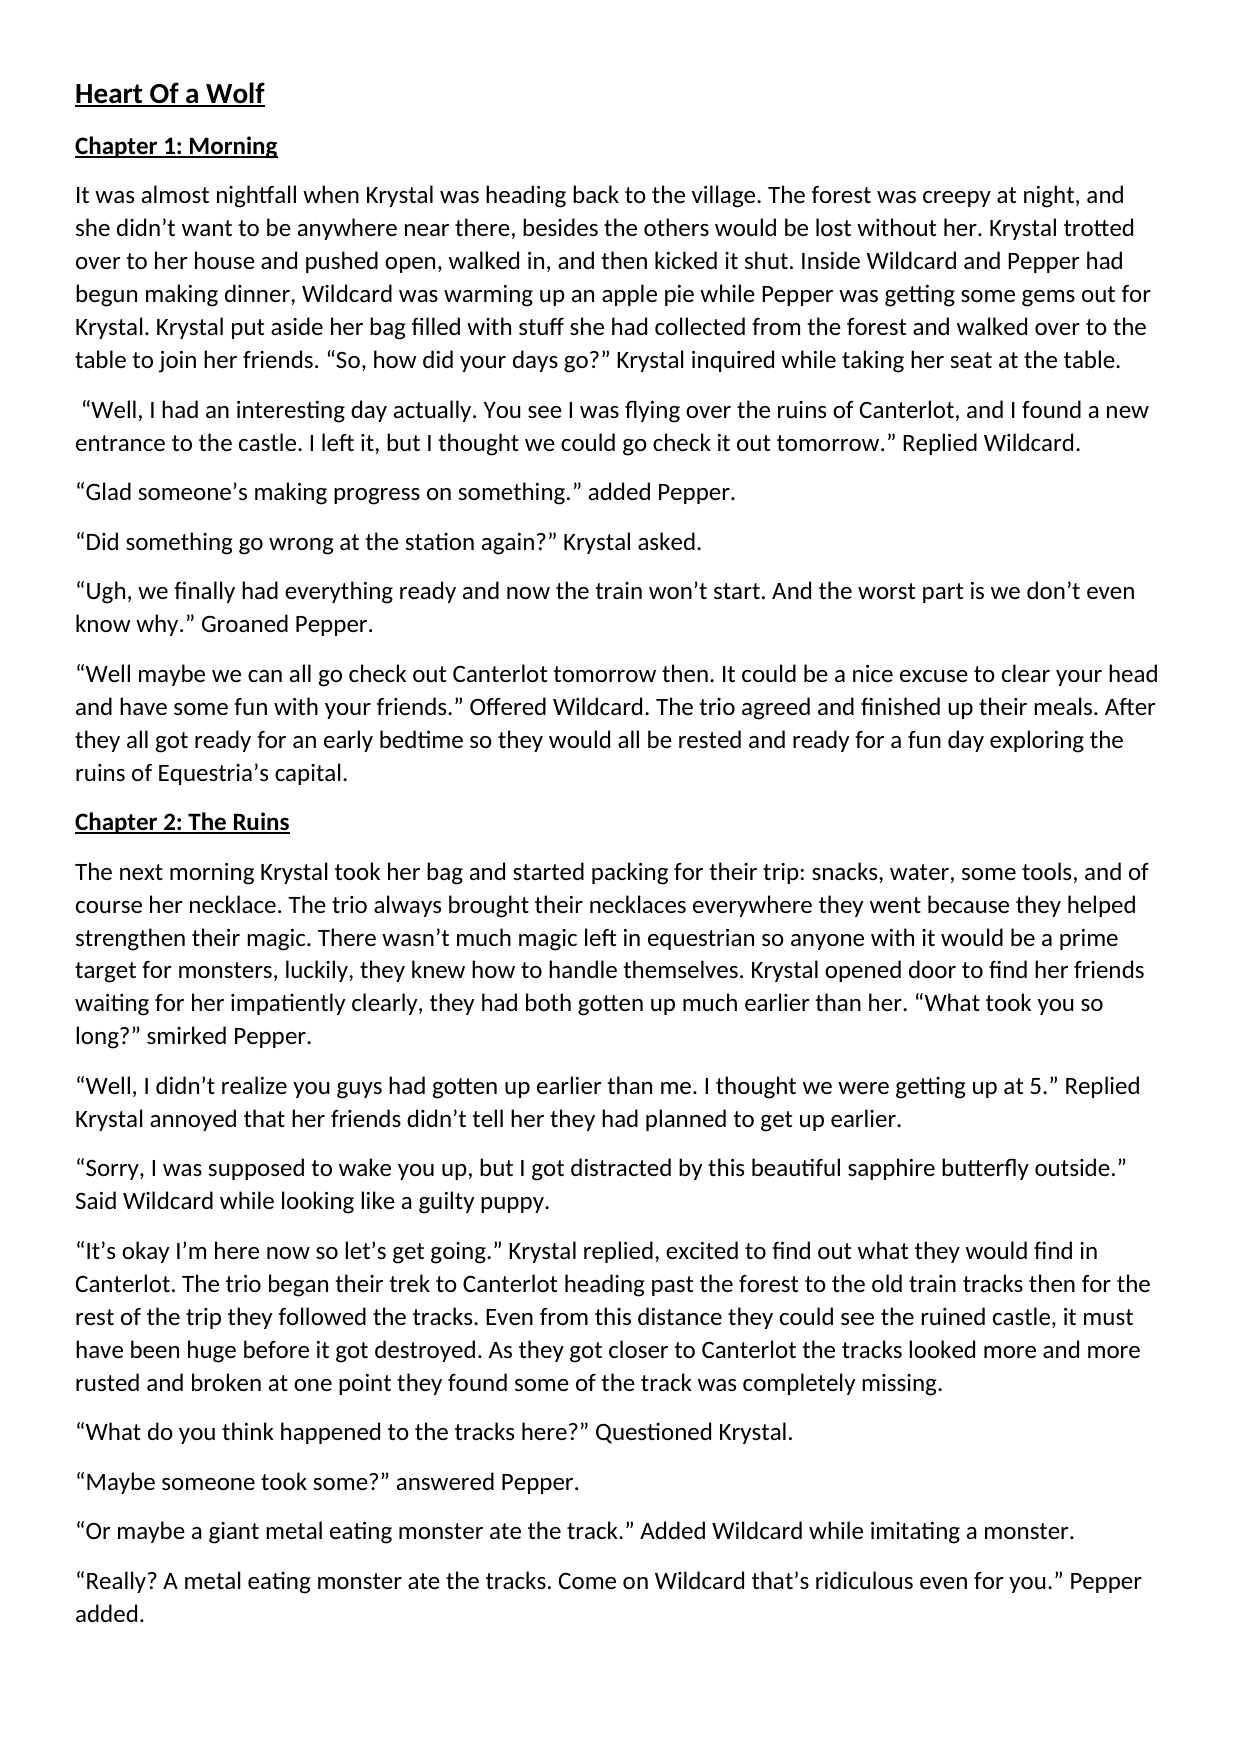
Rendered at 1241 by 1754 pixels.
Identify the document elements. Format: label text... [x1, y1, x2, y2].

text “Well, I had an interesting day actually. You see I was flying over the ruins of Canterlot, and I found a new entrance to the castle. I left it, but I thought we could go check it out tomorrow.” Replied Wildcard. [75, 394, 1165, 457]
text “Or maybe a giant metal eating monster ate the track.” Added Wildcard while imitating a monster. [75, 1516, 1165, 1546]
text “Maybe someone took some?” answered Pepper. [75, 1466, 1165, 1496]
text “Ugh, we finally had everything ready and now the train won’t start. And the worst part is we don’t even know why.” Groaned Pepper. [75, 576, 1165, 639]
text “Well, I didn’t realize you guys had gotten up earlier than me. I thought we were getting up at 5.” Replied Krystal annoyed that her friends didn’t tell her they had planned to get up earlier. [75, 1070, 1165, 1133]
text The next morning Krystal took her bag and started packing for their trip: snacks, water, some tools, and of course her necklace. The trio always brought their necklaces everywhere they went because they helped strengthen their magic. There wasn’t much magic left in equestrian so anyone with it would be a prime target for monsters, luckily, they knew how to handle themselves. Krystal opened door to find her friends waiting for her impatiently clearly, they had both gotten up much earlier than her. “What took you so long?” smirked Pepper. [75, 856, 1165, 1051]
text Chapter 2: The Ruins [75, 806, 1165, 837]
text Chapter 1: Morning [75, 130, 1165, 161]
text “Glad someone’s making progress on something.” added Pepper. [75, 476, 1165, 507]
text Heart Of a Wolf [75, 75, 1165, 111]
text “Sorry, I was supposed to wake you up, but I got distracted by this beautiful sapphire butterfly outside.” Said Wildcard while looking like a guilty puppy. [75, 1153, 1165, 1216]
text “Well maybe we can all go check out Canterlot tomorrow then. It could be a nice excuse to clear your head and have some fun with your friends.” Offered Wildcard. The trio agreed and finished up their meals. After they all got ready for an early bedtime so they would all be rested and ready for a fun day exploring the ruins of Equestria’s capital. [75, 658, 1165, 787]
text “What do you think happened to the tracks here?” Questioned Krystal. [75, 1416, 1165, 1447]
text “Really? A metal eating monster ate the tracks. Come on Wildcard that’s ridiculous even for you.” Pepper added. [75, 1565, 1165, 1628]
text “It’s okay I’m here now so let’s get going.” Krystal replied, excited to find out what they would find in Canterlot. The trio began their trek to Canterlot heading past the forest to the old train tracks then for the rest of the trip they followed the tracks. Even from this distance they could see the ruined castle, it must have been huge before it got destroyed. As they got closer to Canterlot the tracks looked more and more rusted and broken at one point they found some of the track was completely missing. [75, 1235, 1165, 1397]
text “Did something go wrong at the station again?” Krystal asked. [75, 526, 1165, 556]
text It was almost nightfall when Krystal was heading back to the village. The forest was creepy at night, and she didn’t want to be anywhere near there, besides the others would be lost without her. Krystal trotted over to her house and pushed open, walked in, and then kicked it shut. Inside Wildcard and Pepper had begun making dinner, Wildcard was warming up an apple pie while Pepper was getting some gems out for Krystal. Krystal put aside her bag filled with stuff she had collected from the forest and walked over to the table to join her friends. “So, how did your days go?” Krystal inquired while taking her seat at the table. [75, 180, 1165, 375]
